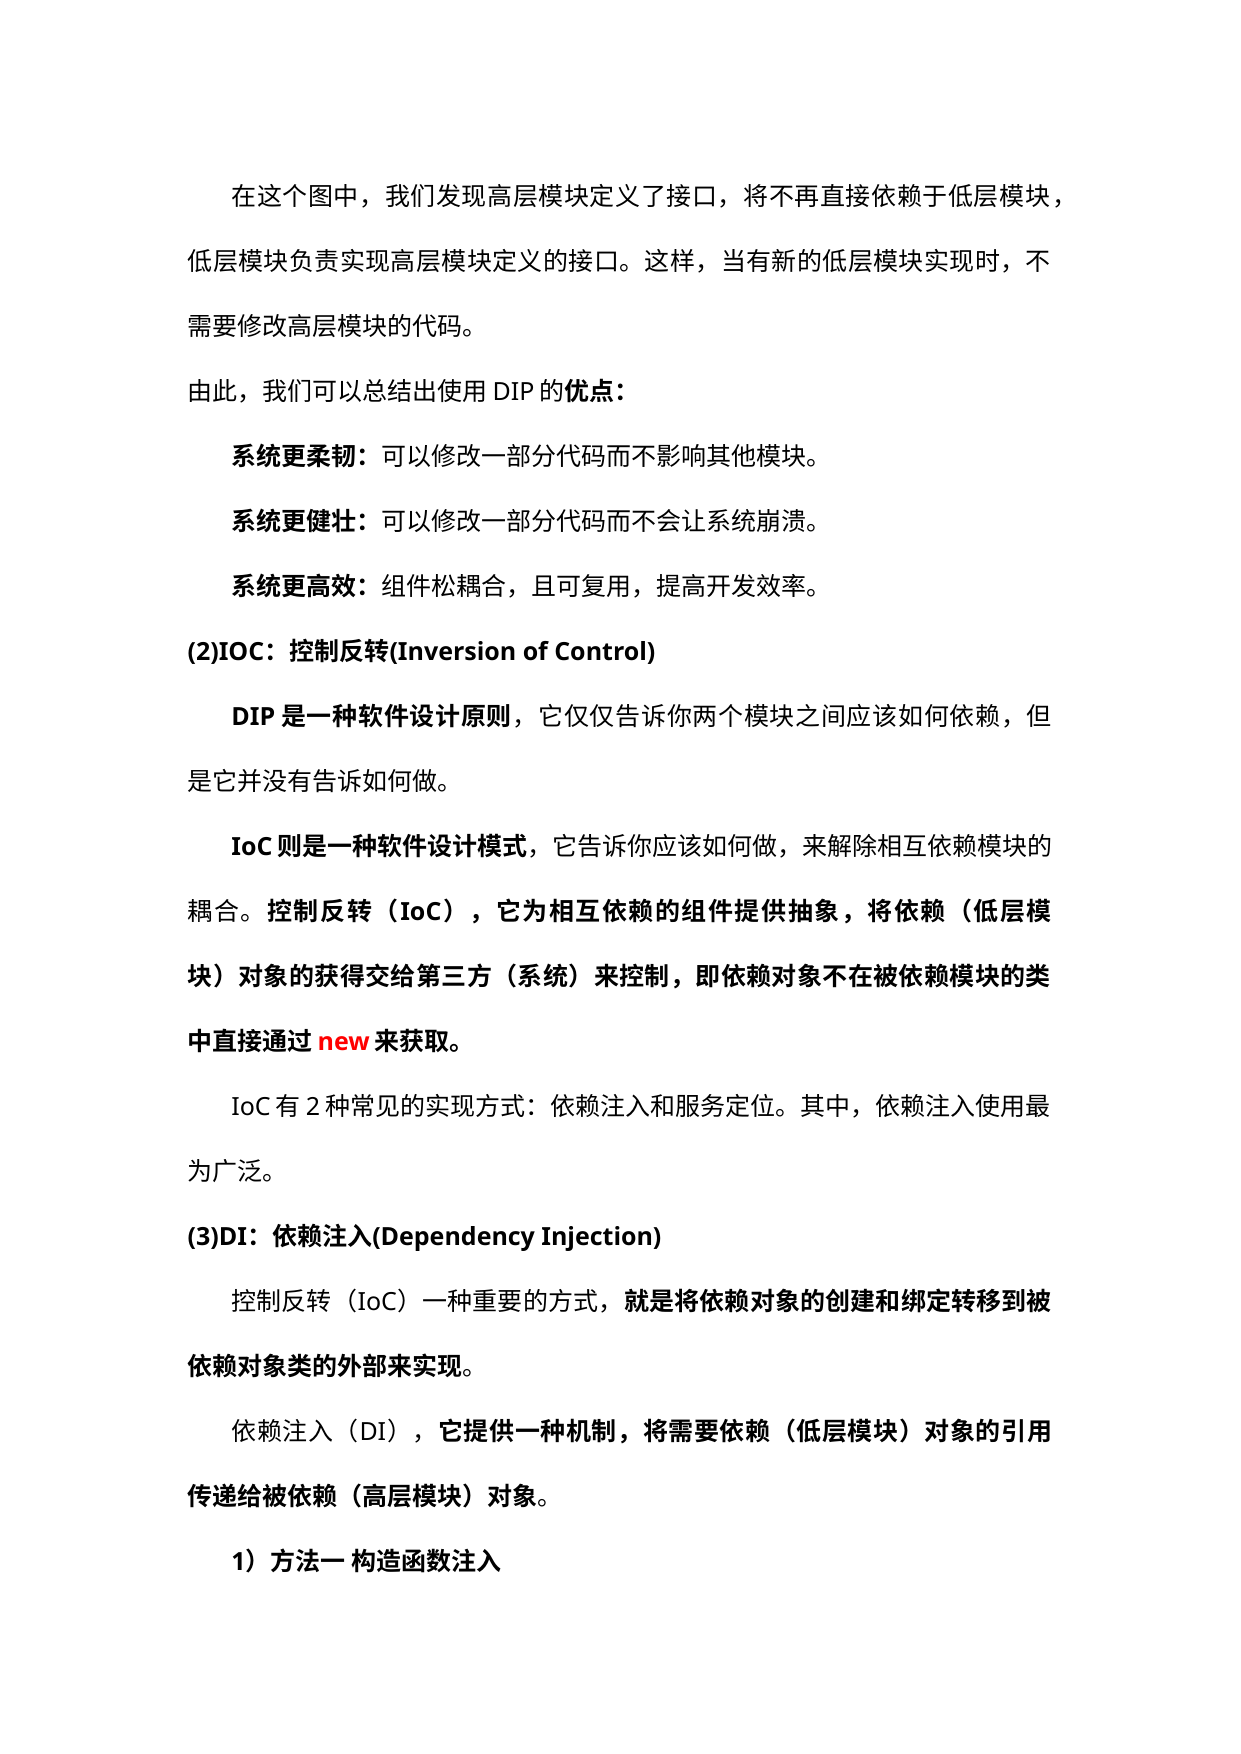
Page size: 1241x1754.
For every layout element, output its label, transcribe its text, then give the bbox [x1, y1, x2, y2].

text (2)IOC：控制反转(Inversion of Control) [187, 617, 1053, 682]
text IoC有2种常见的实现方式：依赖注入和服务定位。其中，依赖注入使用最为广泛。 [187, 1072, 1053, 1202]
text 1）方法一 构造函数注入 [231, 1527, 1053, 1592]
text 控制反转（IoC）一种重要的方式，就是将依赖对象的创建和绑定转移到被依赖对象类的外部来实现。 [187, 1267, 1053, 1397]
text (3)DI：依赖注入(Dependency Injection) [187, 1202, 1053, 1267]
text 系统更高效：组件松耦合，且可复用，提高开发效率。 [231, 552, 1053, 617]
text 系统更健壮：可以修改一部分代码而不会让系统崩溃。 [231, 487, 1053, 552]
text 在这个图中，我们发现高层模块定义了接口，将不再直接依赖于低层模块，低层模块负责实现高层模块定义的接口。这样，当有新的低层模块实现时，不需要修改高层模块的代码。 [187, 162, 1053, 357]
text 依赖注入（DI），它提供一种机制，将需要依赖（低层模块）对象的引用传递给被依赖（高层模块）对象。 [187, 1397, 1053, 1527]
text IoC则是一种软件设计模式，它告诉你应该如何做，来解除相互依赖模块的耦合。控制反转（IoC），它为相互依赖的组件提供抽象，将依赖（低层模块）对象的获得交给第三方（系统）来控制，即依赖对象不在被依赖模块的类中直接通过new来获取。 [187, 812, 1053, 1072]
text DIP是一种软件设计原则，它仅仅告诉你两个模块之间应该如何依赖，但是它并没有告诉如何做。 [187, 682, 1053, 812]
text 由此，我们可以总结出使用DIP的优点： [187, 357, 1053, 422]
text 系统更柔韧：可以修改一部分代码而不影响其他模块。 [231, 422, 1053, 487]
